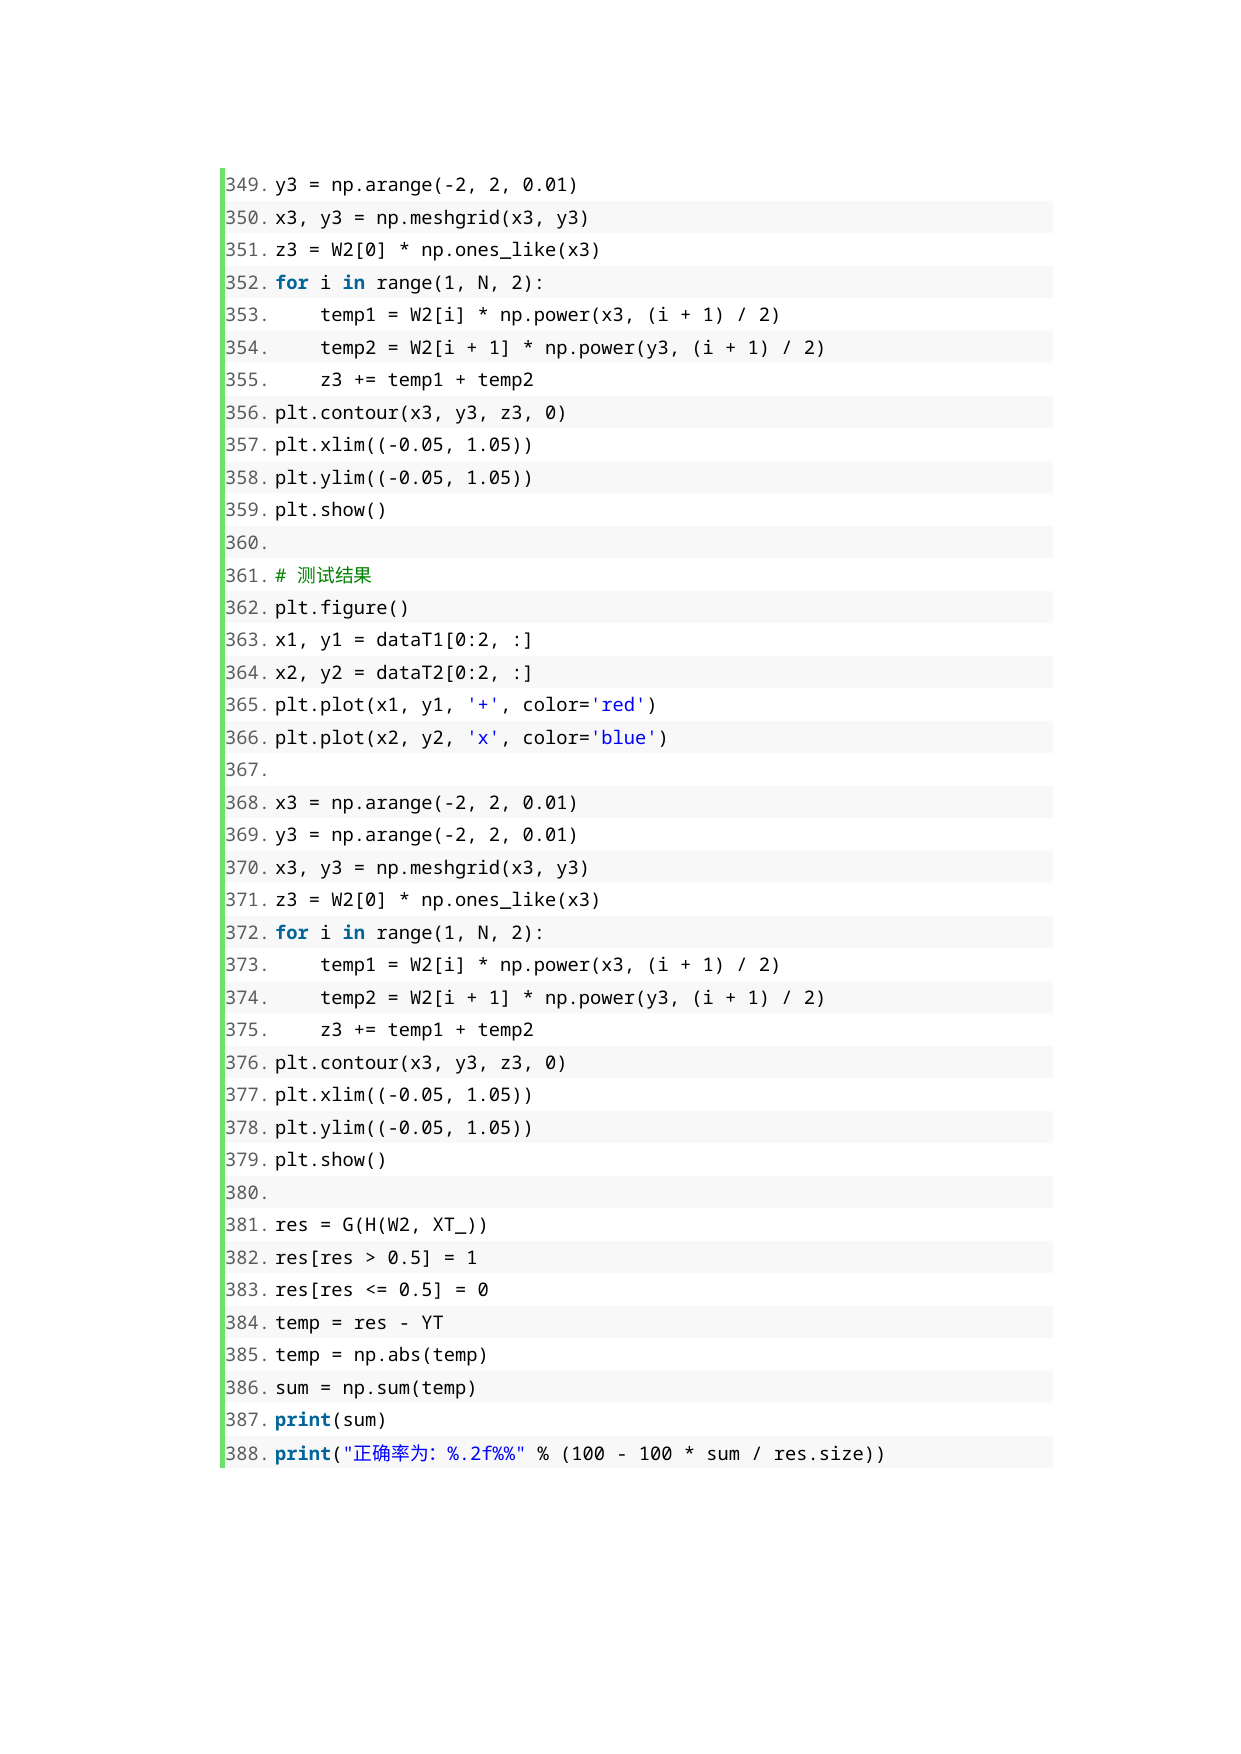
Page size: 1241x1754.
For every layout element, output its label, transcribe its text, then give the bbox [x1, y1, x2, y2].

list z3 += temp1 + temp2 [225, 1013, 1053, 1046]
list temp = res - YT [225, 1306, 1053, 1338]
list z3 += temp1 + temp2 [225, 363, 1053, 396]
list sum = np.sum(temp) [225, 1371, 1053, 1403]
list x1, y1 = dataT1[0:2, :] [225, 623, 1053, 656]
list temp2 = W2[i + 1] * np.power(y3, (i + 1) / 2) [225, 981, 1053, 1013]
list plt.show() [225, 1143, 1053, 1176]
list res[res <= 0.5] = 0 [225, 1273, 1053, 1306]
list plt.xlim((-0.05, 1.05)) [225, 1078, 1053, 1111]
list plt.ylim((-0.05, 1.05)) [225, 1111, 1053, 1143]
list plt.contour(x3, y3, z3, 0) [225, 1046, 1053, 1078]
list plt.figure() [225, 591, 1053, 623]
list plt.plot(x1, y1, '+', color='red') [225, 688, 1053, 721]
list for i in range(1, N, 2): [225, 916, 1053, 948]
list y3 = np.arange(-2, 2, 0.01) [225, 818, 1053, 851]
list plt.contour(x3, y3, z3, 0) [225, 396, 1053, 428]
list z3 = W2[0] * np.ones_like(x3) [225, 883, 1053, 916]
list x2, y2 = dataT2[0:2, :] [225, 656, 1053, 688]
list res[res > 0.5] = 1 [225, 1241, 1053, 1273]
list res = G(H(W2, XT_)) [225, 1208, 1053, 1241]
list print("正确率为：%.2f%%" % (100 - 100 * sum / res.size)) [225, 1436, 1053, 1468]
list temp1 = W2[i] * np.power(x3, (i + 1) / 2) [225, 298, 1053, 331]
list y3 = np.arange(-2, 2, 0.01) [225, 168, 1053, 201]
list x3, y3 = np.meshgrid(x3, y3) [225, 851, 1053, 883]
list temp = np.abs(temp) [225, 1338, 1053, 1371]
list z3 = W2[0] * np.ones_like(x3) [225, 233, 1053, 266]
list print(sum) [225, 1403, 1053, 1436]
list x3 = np.arange(-2, 2, 0.01) [225, 786, 1053, 818]
list plt.show() [225, 493, 1053, 526]
list temp1 = W2[i] * np.power(x3, (i + 1) / 2) [225, 948, 1053, 981]
list # 测试结果 [225, 558, 1053, 591]
list for i in range(1, N, 2): [225, 266, 1053, 298]
list plt.xlim((-0.05, 1.05)) [225, 428, 1053, 461]
list plt.ylim((-0.05, 1.05)) [225, 461, 1053, 493]
list plt.plot(x2, y2, 'x', color='blue') [225, 721, 1053, 753]
list x3, y3 = np.meshgrid(x3, y3) [225, 201, 1053, 233]
list temp2 = W2[i + 1] * np.power(y3, (i + 1) / 2) [225, 331, 1053, 363]
